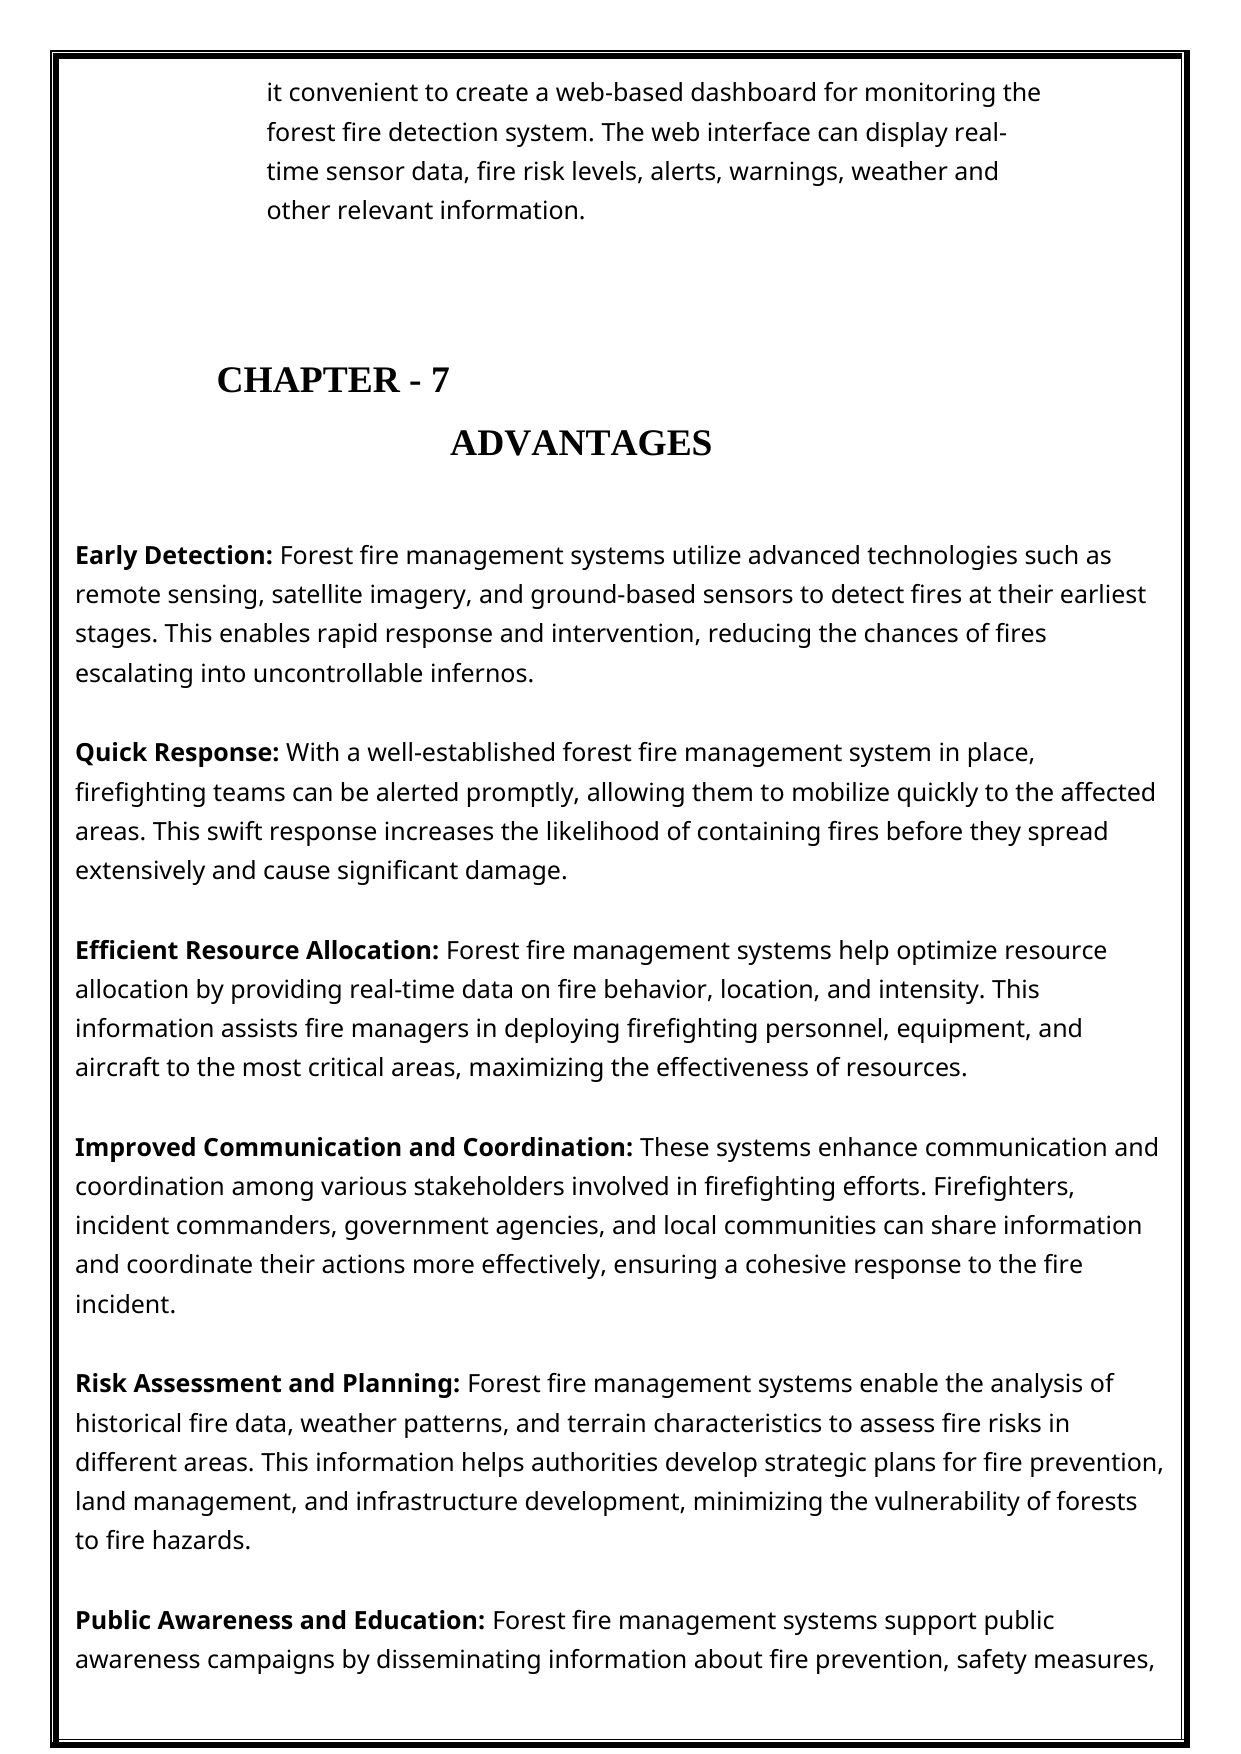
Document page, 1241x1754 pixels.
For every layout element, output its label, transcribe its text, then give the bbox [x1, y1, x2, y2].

text Efficient Resource Allocation: Forest fire management systems help optimize resource allocation by providing real-time data on fire behavior, location, and intensity. This information assists fire managers in deploying firefighting personnel, equipment, and aircraft to the most critical areas, maximizing the effectiveness of resources. [75, 932, 1165, 1084]
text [75, 1602, 1165, 1676]
text Quick Response: With a well-established forest fire management system in place, firefighting teams can be alerted promptly, allowing them to mobilize quickly to the affected areas. This swift response increases the likelihood of containing fires before they spread extensively and cause significant damage. [75, 735, 1165, 887]
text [216, 75, 1047, 227]
text ADVANTAGES [375, 420, 1047, 463]
text Risk Assessment and Planning: Forest fire management systems enable the analysis of historical fire data, weather patterns, and terrain characteristics to assess fire risks in different areas. This information helps authorities develop strategic plans for fire prevention, land management, and infrastructure development, minimizing the vulnerability of forests to fire hazards. [75, 1366, 1165, 1557]
text Improved Communication and Coordination: These systems enhance communication and coordination among various stakeholders involved in firefighting efforts. Firefighters, incident commanders, government agencies, and local communities can share information and coordinate their actions more effectively, ensuring a cohesive response to the fire incident. [75, 1129, 1165, 1320]
text CHAPTER - 7 [216, 358, 1047, 401]
text Early Detection: Forest fire management systems utilize advanced technologies such as remote sensing, satellite imagery, and ground-based sensors to detect fires at their earliest stages. This enables rapid response and intervention, reducing the chances of fires escalating into uncontrollable infernos. [75, 538, 1165, 689]
